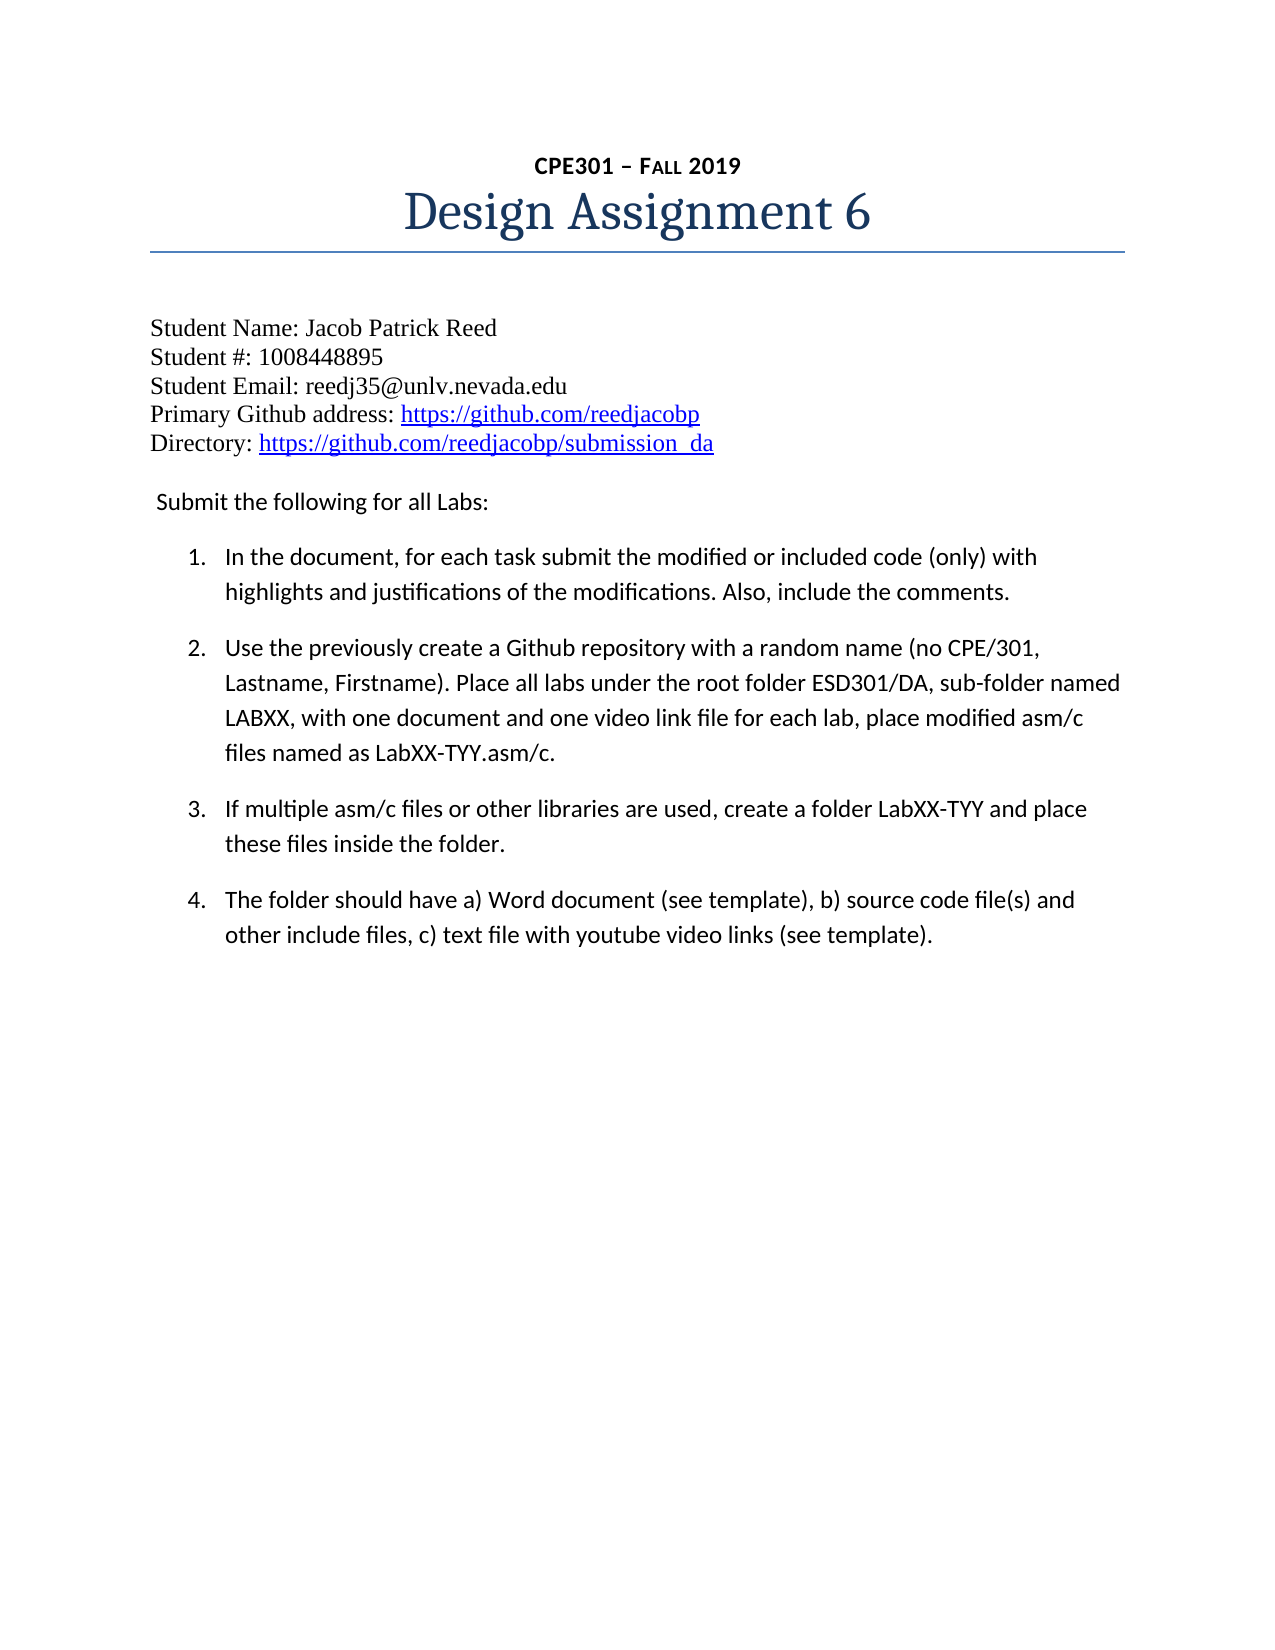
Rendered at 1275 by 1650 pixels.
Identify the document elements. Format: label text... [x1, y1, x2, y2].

list If multiple asm/c files or other libraries are used, create a folder LabXX-TYY and place these files inside the folder. [187, 793, 1125, 859]
title Design Assignment 6 [150, 181, 1125, 251]
text CPE301 – Fall 2019 [150, 150, 1125, 181]
text Directory: https://github.com/reedjacobp/submission_da [150, 428, 1125, 457]
list Use the previously create a Github repository with a random name (no CPE/301, Lastname, Firstname). Place all labs under the root folder ESD301/DA, sub-folder named LABXX, with one document and one video link file for each lab, place modified asm/c files named as LabXX-TYY.asm/c. [187, 632, 1125, 768]
text Student Name: Jacob Patrick Reed [150, 313, 1125, 342]
text Student #: 1008448895 [150, 342, 1125, 371]
text Primary Github address: https://github.com/reedjacobp [150, 399, 1125, 428]
list In the document, for each task submit the modified or included code (only) with highlights and justifications of the modifications. Also, include the comments. [187, 542, 1125, 607]
text Submit the following for all Labs: [150, 486, 1125, 516]
list The folder should have a) Word document (see template), b) source code file(s) and other include files, c) text file with youtube video links (see template). [187, 884, 1125, 949]
text Student Email: reedj35@unlv.nevada.edu [150, 371, 1125, 399]
